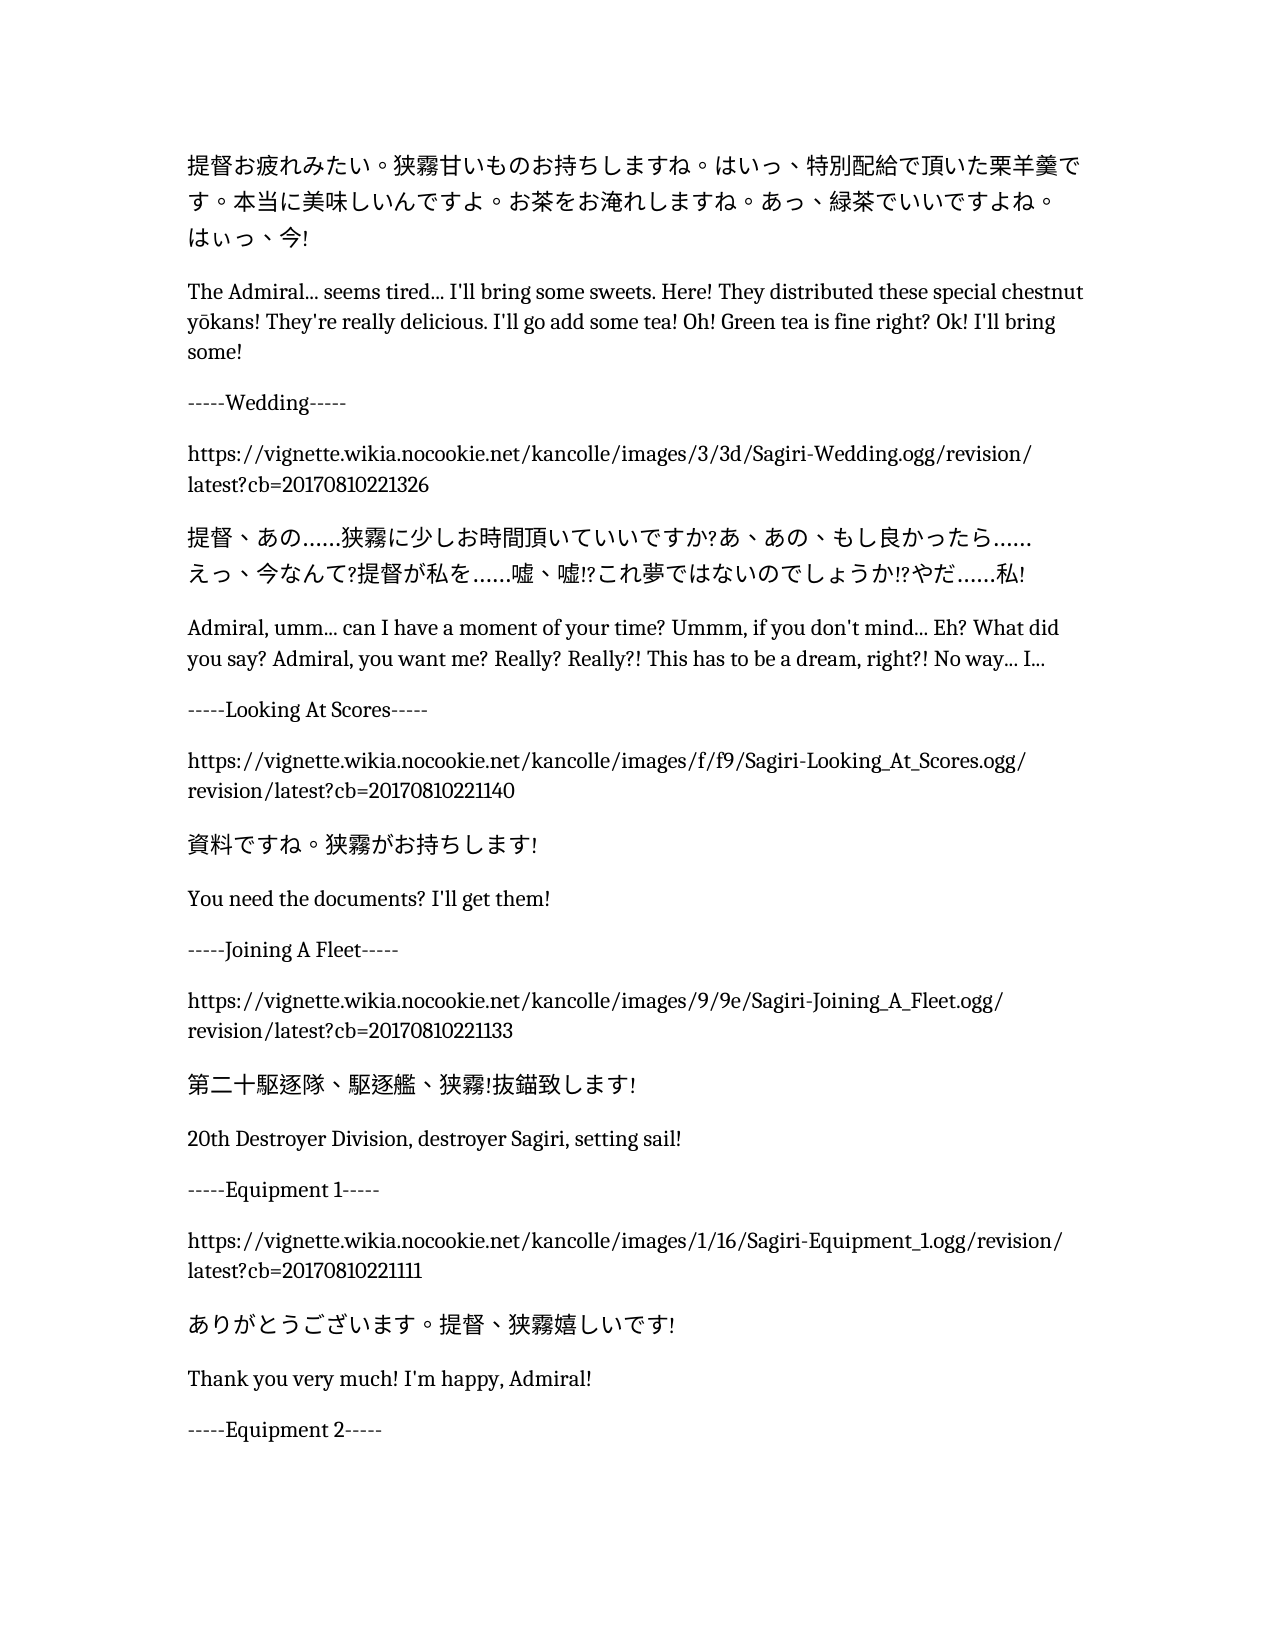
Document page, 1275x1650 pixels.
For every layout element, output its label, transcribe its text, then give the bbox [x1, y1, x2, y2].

text https://vignette.wikia.nocookie.net/kancolle/images/9/9e/Sagiri-Joining_A_Fleet.ogg/revision/latest?cb=20170810221133 [187, 987, 1087, 1044]
text 20th Destroyer Division, destroyer Sagiri, setting sail! [187, 1126, 1087, 1152]
text Admiral, umm... can I have a moment of your time? Ummm, if you don't mind... Eh? What did you say? Admiral, you want me? Really? Really?! This has to be a dream, right?! No way... I... [187, 615, 1087, 672]
text ありがとうございます。提督、狭霧嬉しいです! [187, 1309, 1087, 1340]
text Thank you very much! I'm happy, Admiral! [187, 1366, 1087, 1392]
text https://vignette.wikia.nocookie.net/kancolle/images/1/16/Sagiri-Equipment_1.ogg/revision/latest?cb=20170810221111 [187, 1228, 1087, 1284]
text 提督お疲れみたい。狭霧甘いものお持ちしますね。はいっ、特別配給で頂いた栗羊羹です。本当に美味しいんですよ。お茶をお淹れしますね。あっ、緑茶でいいですよね。はぃっ、今! [187, 150, 1087, 253]
text -----Equipment 2----- [187, 1417, 1087, 1443]
text 提督、あの……狭霧に少しお時間頂いていいですか?あ、あの、もし良かったら……えっ、今なんて?提督が私を……嘘、嘘!?これ夢ではないのでしょうか!?やだ……私! [187, 522, 1087, 589]
text 資料ですね。狭霧がお持ちします! [187, 829, 1087, 860]
text https://vignette.wikia.nocookie.net/kancolle/images/3/3d/Sagiri-Wedding.ogg/revision/latest?cb=20170810221326 [187, 441, 1087, 498]
text -----Equipment 1----- [187, 1177, 1087, 1203]
text -----Wedding----- [187, 390, 1087, 416]
text 第二十駆逐隊、駆逐艦、狭霧!抜錨致します! [187, 1069, 1087, 1100]
text The Admiral... seems tired... I'll bring some sweets. Here! They distributed these special chestnut yōkans! They're really delicious. I'll go add some tea! Oh! Green tea is fine right? Ok! I'll bring some! [187, 279, 1087, 365]
text -----Joining A Fleet----- [187, 936, 1087, 963]
text You need the documents? I'll get them! [187, 885, 1087, 912]
text -----Looking At Scores----- [187, 696, 1087, 723]
text https://vignette.wikia.nocookie.net/kancolle/images/f/f9/Sagiri-Looking_At_Scores.ogg/revision/latest?cb=20170810221140 [187, 747, 1087, 804]
